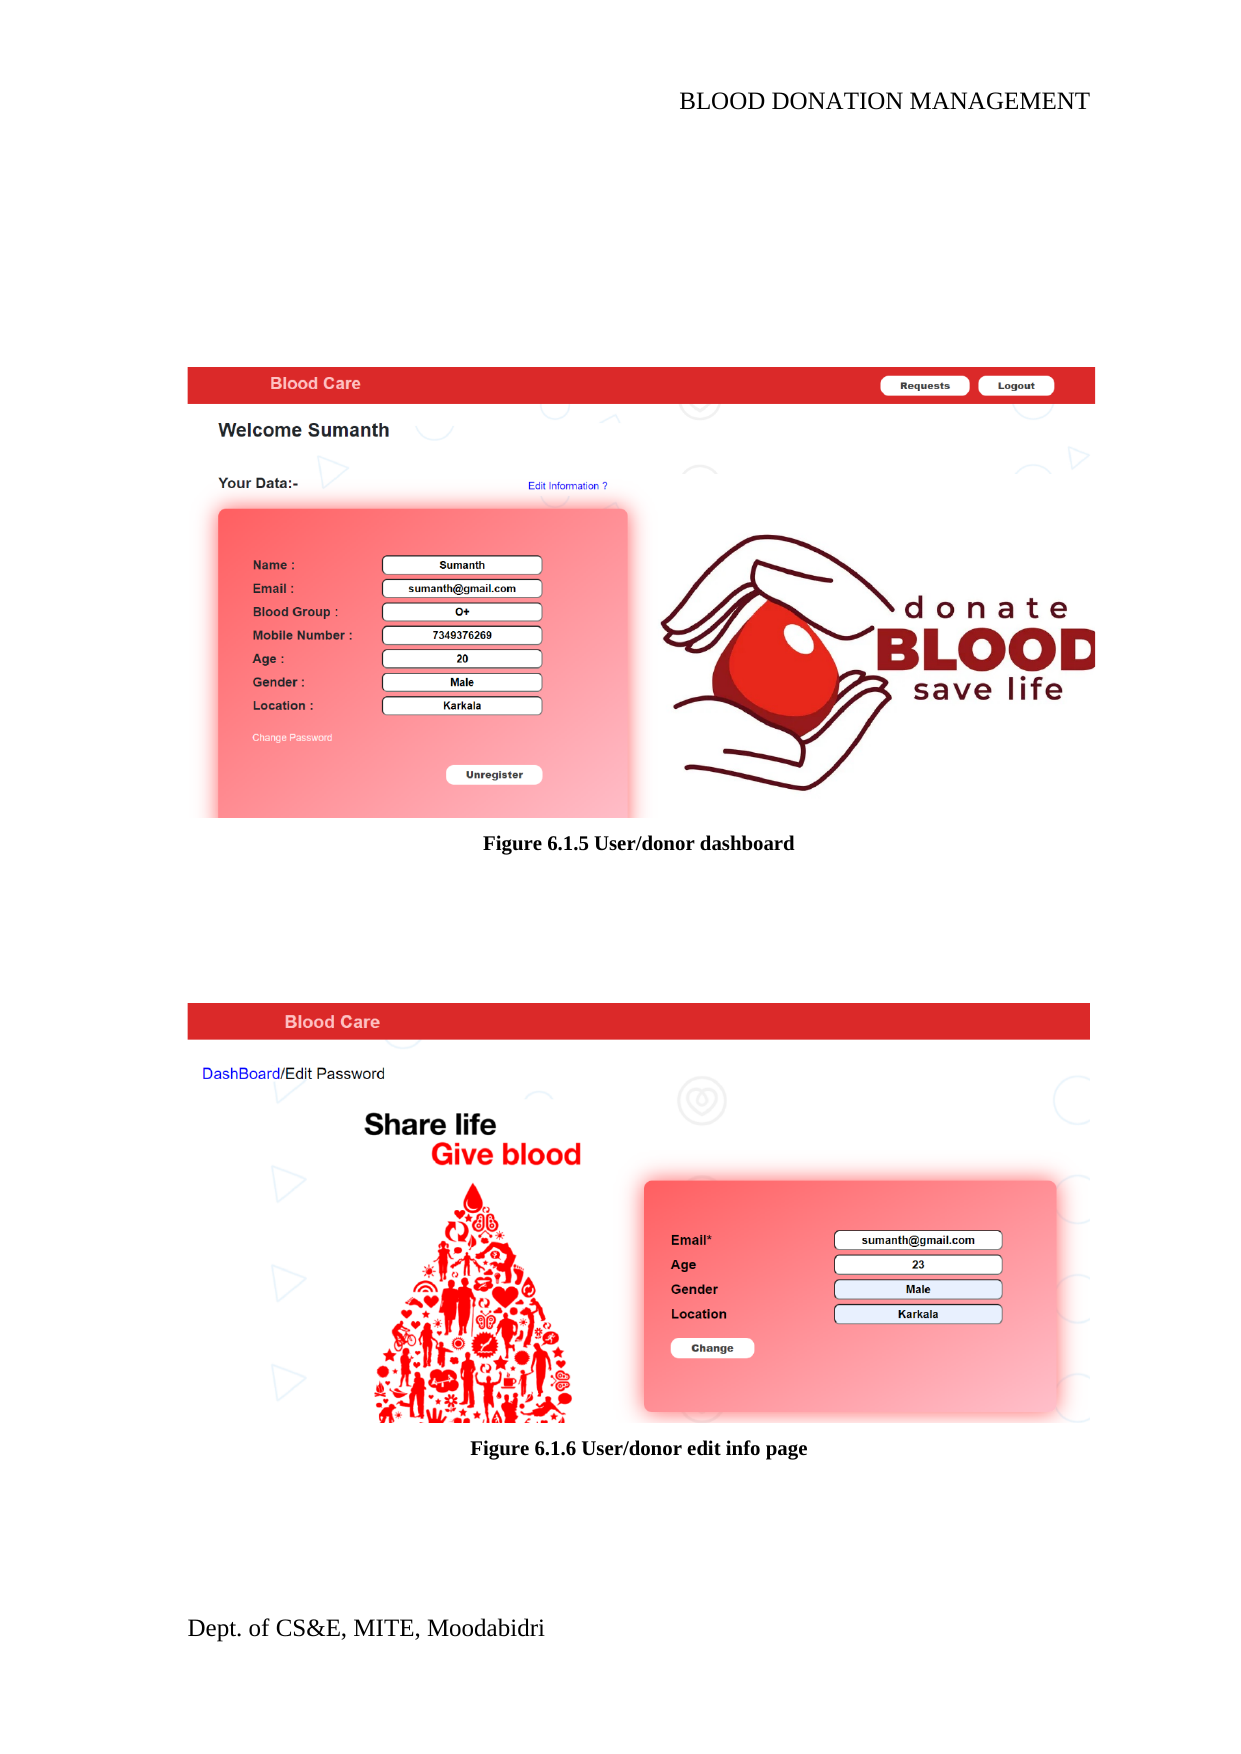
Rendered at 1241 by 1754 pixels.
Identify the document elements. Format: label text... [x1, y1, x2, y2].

text Figure 6.1.5 User/donor dashboard [187, 831, 1090, 855]
picture [187, 367, 1096, 818]
picture [187, 1003, 1090, 1423]
text Figure 6.1.6 User/donor edit info page [187, 1436, 1090, 1460]
